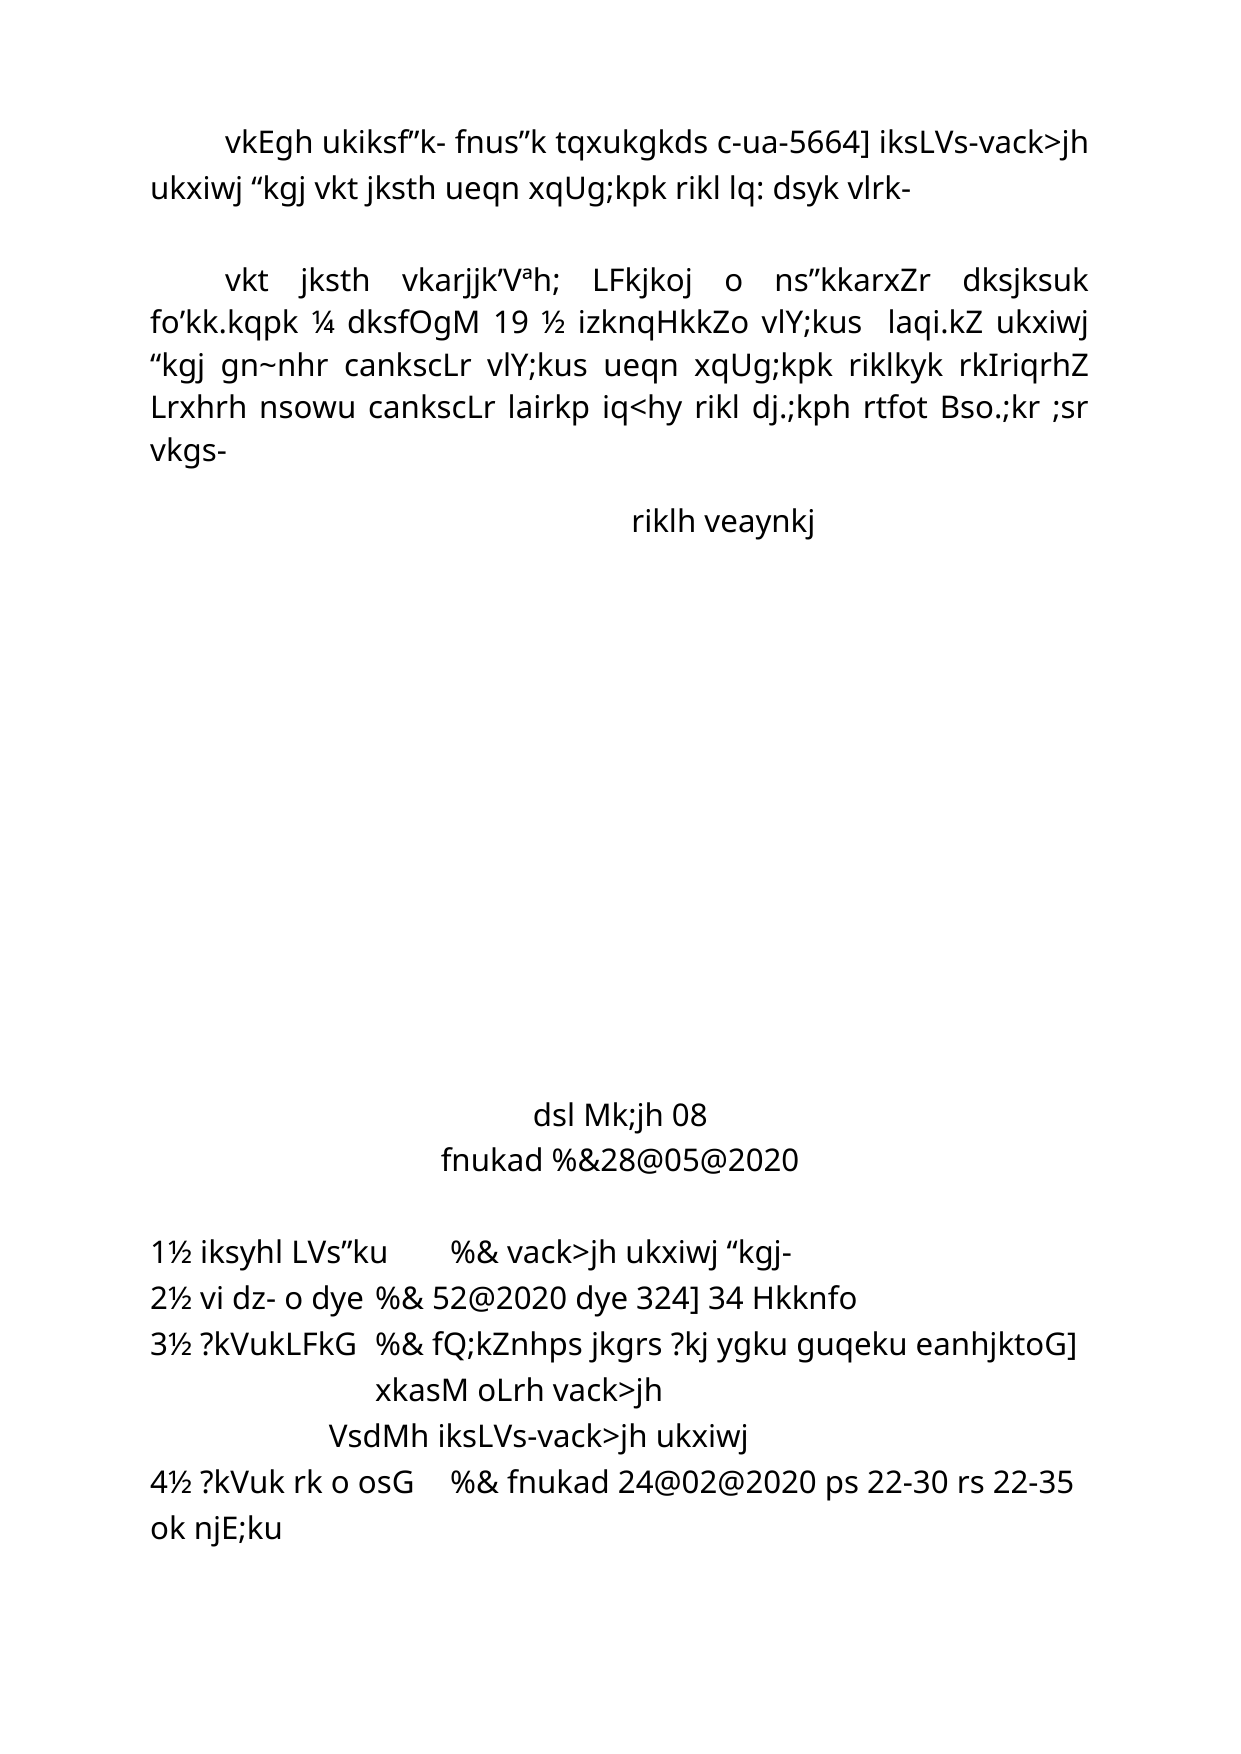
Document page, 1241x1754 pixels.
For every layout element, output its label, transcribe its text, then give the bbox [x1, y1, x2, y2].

text fnukad %&28@05@2020 [150, 1138, 1090, 1181]
text vkt jksth vkarjjk’Vªh; LFkjkoj o ns”kkarxZr dksjksuk fo’kk.kqpk ¼ dksfOgM 19 ½ izknqHkkZo vlY;kus laqi.kZ ukxiwj “kgj gn~nhr cankscLr vlY;kus ueqn xqUg;kpk riklkyk rkIriqrhZ Lrxhrh nsowu cankscLr lairkp iq<hy rikl dj.;kph rtfot Bso.;kr ;sr vkgs- [150, 258, 1090, 471]
text 3½ ?kVukLFkG %& fQ;kZnhps jkgrs ?kj ygku guqeku eanhjktoG] xkasM oLrh vack>jh [150, 1322, 1090, 1411]
text 4½ ?kVuk rk o osG %& fnukad 24@02@2020 ps 22-30 rs 22-35 ok njE;ku [150, 1460, 1090, 1548]
text vkEgh ukiksf”k- fnus”k tqxukgkds c-ua-5664] iksLVs-vack>jh ukxiwj “kgj vkt jksth ueqn xqUg;kpk rikl lq: dsyk vlrk- [150, 120, 1090, 208]
text 1½ iksyhl LVs”ku %& vack>jh ukxiwj “kgj- [150, 1230, 1090, 1273]
text riklh veaynkj [150, 499, 1090, 541]
text VsdMh iksLVs-vack>jh ukxiwj [150, 1414, 1090, 1457]
text dsl Mk;jh 08 [150, 1092, 1090, 1135]
text 2½ vi dz- o dye %& 52@2020 dye 324] 34 Hkknfo [150, 1276, 1090, 1319]
